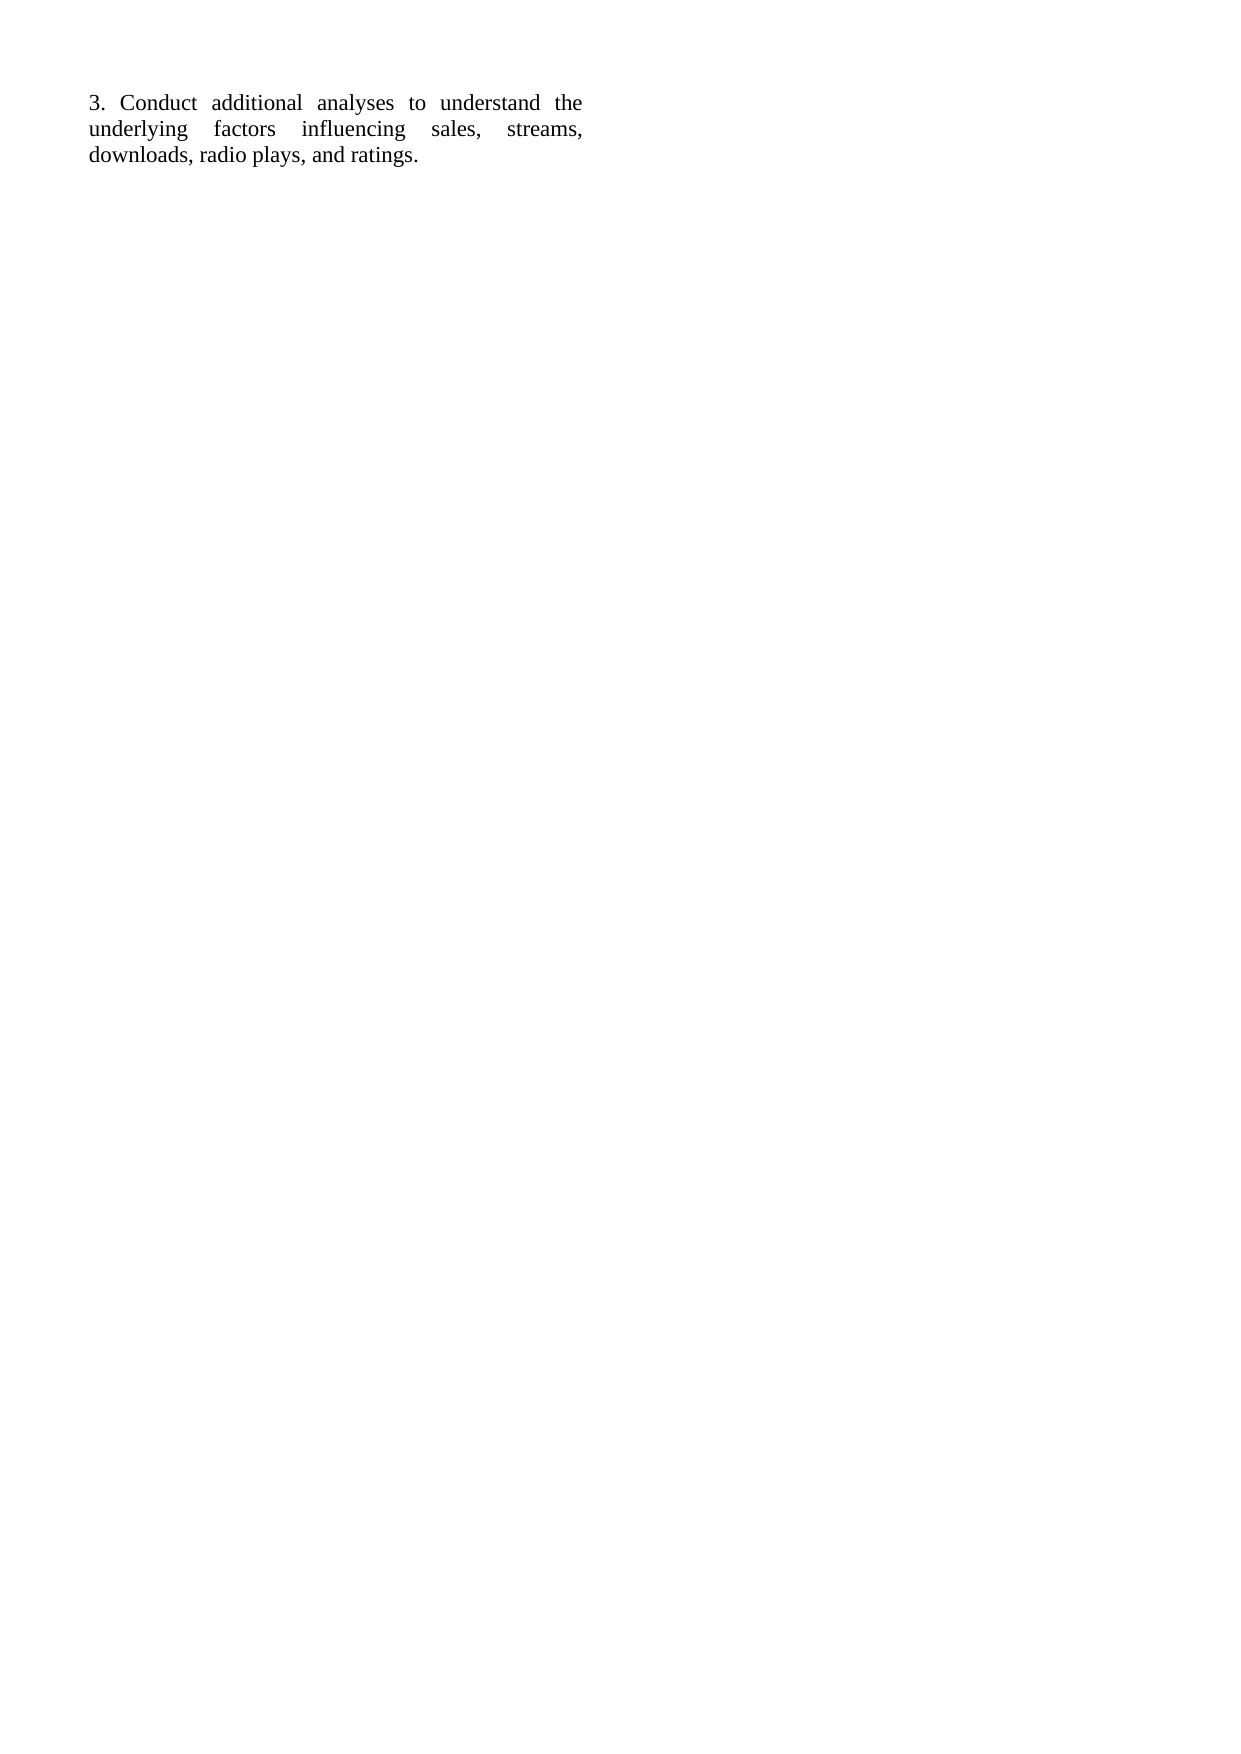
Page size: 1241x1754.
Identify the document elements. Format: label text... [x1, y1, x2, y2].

text 3. Conduct additional analyses to understand the underlying factors influencing sales, streams, downloads, radio plays, and ratings. [89, 89, 583, 168]
